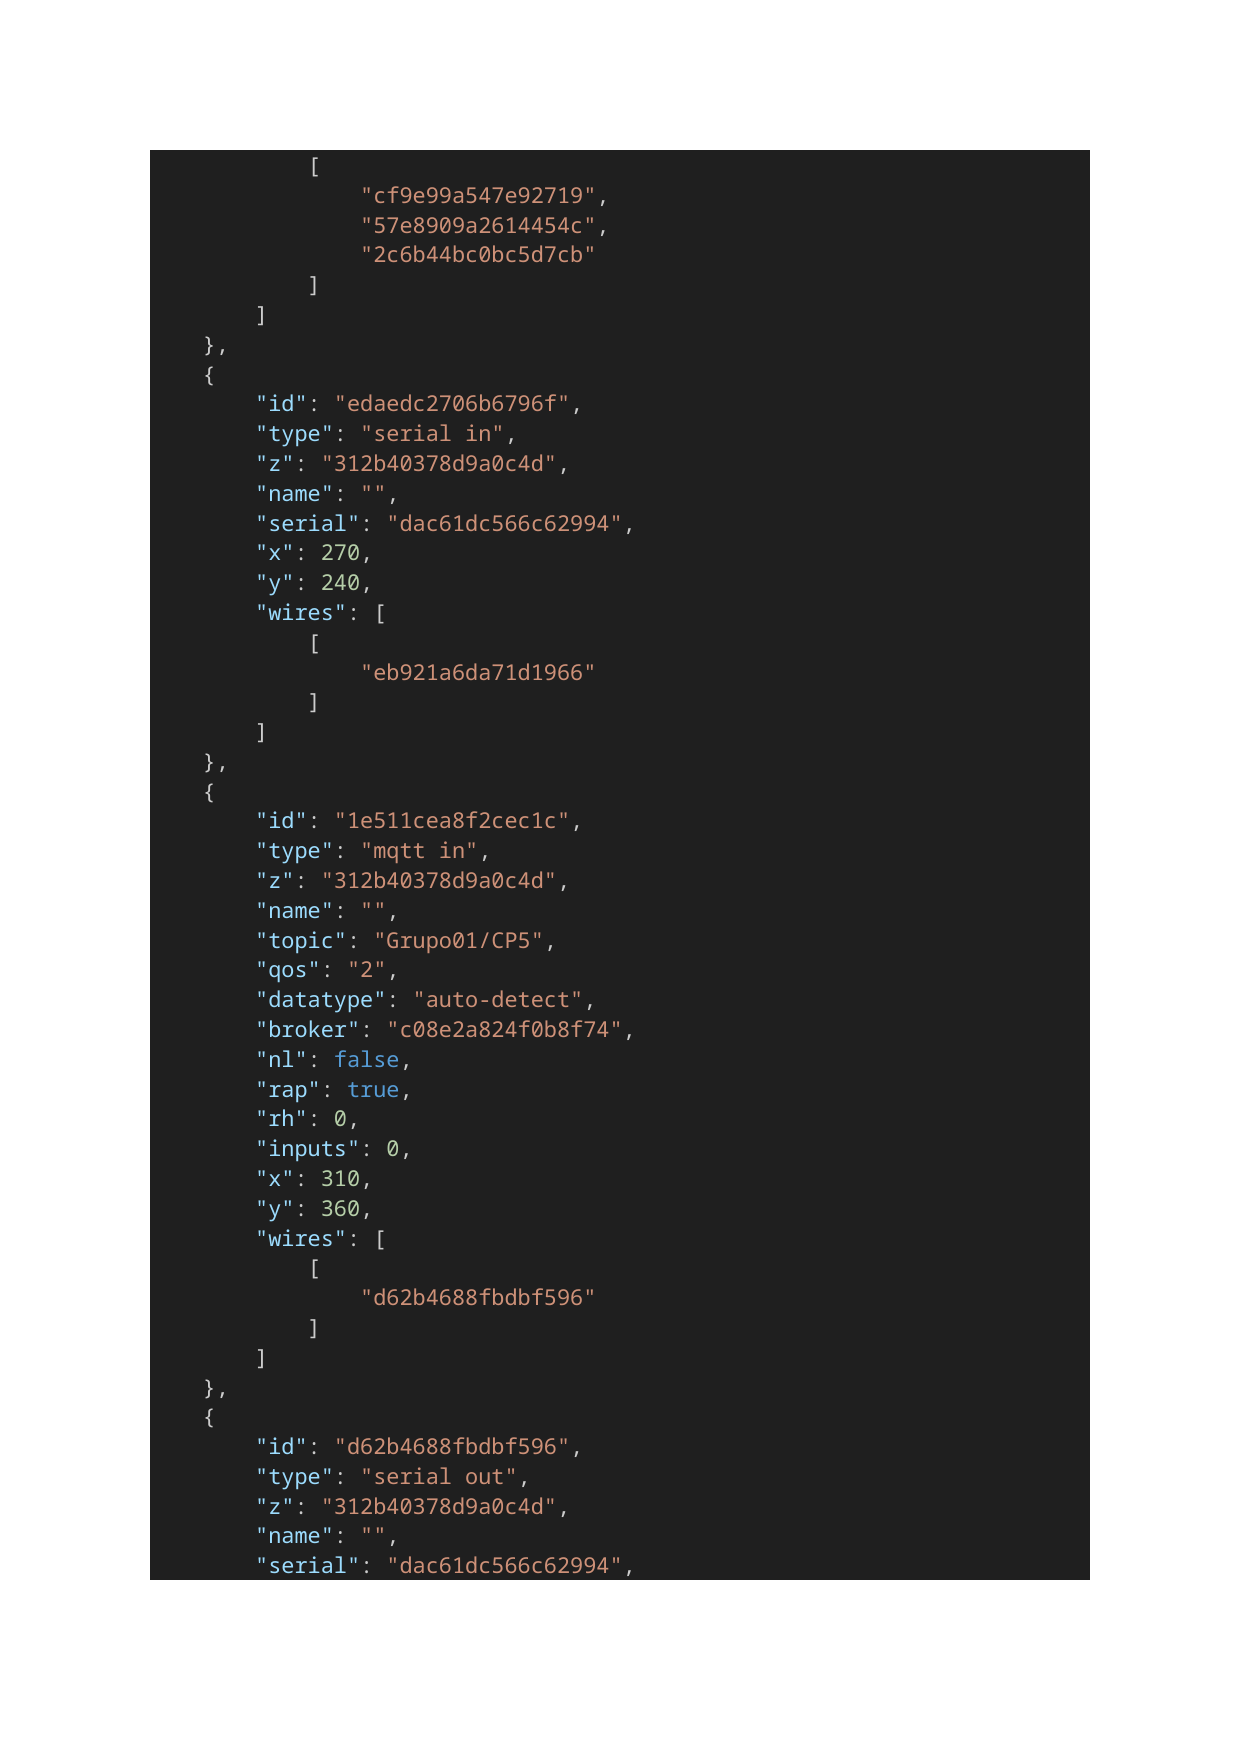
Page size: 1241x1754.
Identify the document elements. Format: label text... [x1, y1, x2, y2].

text "nl": false, [150, 1044, 1090, 1073]
text "id": "1e511cea8f2cec1c", [150, 805, 1090, 835]
text "cf9e99a547e92719", [150, 180, 1090, 209]
text }, [150, 1371, 1090, 1401]
text { [150, 776, 1090, 805]
text "x": 310, [150, 1163, 1090, 1193]
text "x": 270, [150, 537, 1090, 567]
text "eb921a6da71d1966" [150, 656, 1090, 686]
text "name": "", [150, 478, 1090, 507]
text "z": "312b40378d9a0c4d", [150, 448, 1090, 478]
text }, [150, 329, 1090, 358]
text "y": 240, [150, 567, 1090, 597]
text "datatype": "auto-detect", [150, 984, 1090, 1014]
text ] [150, 686, 1090, 716]
text "serial": "dac61dc566c62994", [150, 507, 1090, 537]
text ] [150, 1312, 1090, 1342]
text "z": "312b40378d9a0c4d", [150, 865, 1090, 895]
text "rh": 0, [150, 1103, 1090, 1133]
text "type": "serial out", [150, 1461, 1090, 1491]
text "type": "serial in", [150, 418, 1090, 448]
text ] [150, 299, 1090, 329]
text "id": "d62b4688fbdbf596", [150, 1431, 1090, 1461]
text "broker": "c08e2a824f0b8f74", [150, 1014, 1090, 1044]
text "wires": [ [150, 597, 1090, 627]
text "d62b4688fbdbf596" [150, 1282, 1090, 1312]
text ] [150, 269, 1090, 299]
text [ [150, 627, 1090, 656]
text { [150, 358, 1090, 388]
text "qos": "2", [150, 954, 1090, 984]
text ] [150, 716, 1090, 746]
text "z": "312b40378d9a0c4d", [150, 1491, 1090, 1520]
text { [150, 1401, 1090, 1431]
text ] [150, 1342, 1090, 1371]
text }, [150, 746, 1090, 776]
text [ [150, 1252, 1090, 1282]
text "wires": [ [150, 1222, 1090, 1252]
text "2c6b44bc0bc5d7cb" [150, 239, 1090, 269]
text "serial": "dac61dc566c62994", [150, 1550, 1090, 1580]
text "y": 360, [150, 1193, 1090, 1222]
text "type": "mqtt in", [150, 835, 1090, 865]
text [ [150, 150, 1090, 180]
text "name": "", [150, 1520, 1090, 1550]
text "rap": true, [150, 1073, 1090, 1103]
text "57e8909a2614454c", [150, 209, 1090, 239]
text "topic": "Grupo01/CP5", [150, 924, 1090, 954]
text "name": "", [150, 895, 1090, 924]
text "inputs": 0, [150, 1133, 1090, 1163]
text "id": "edaedc2706b6796f", [150, 388, 1090, 418]
